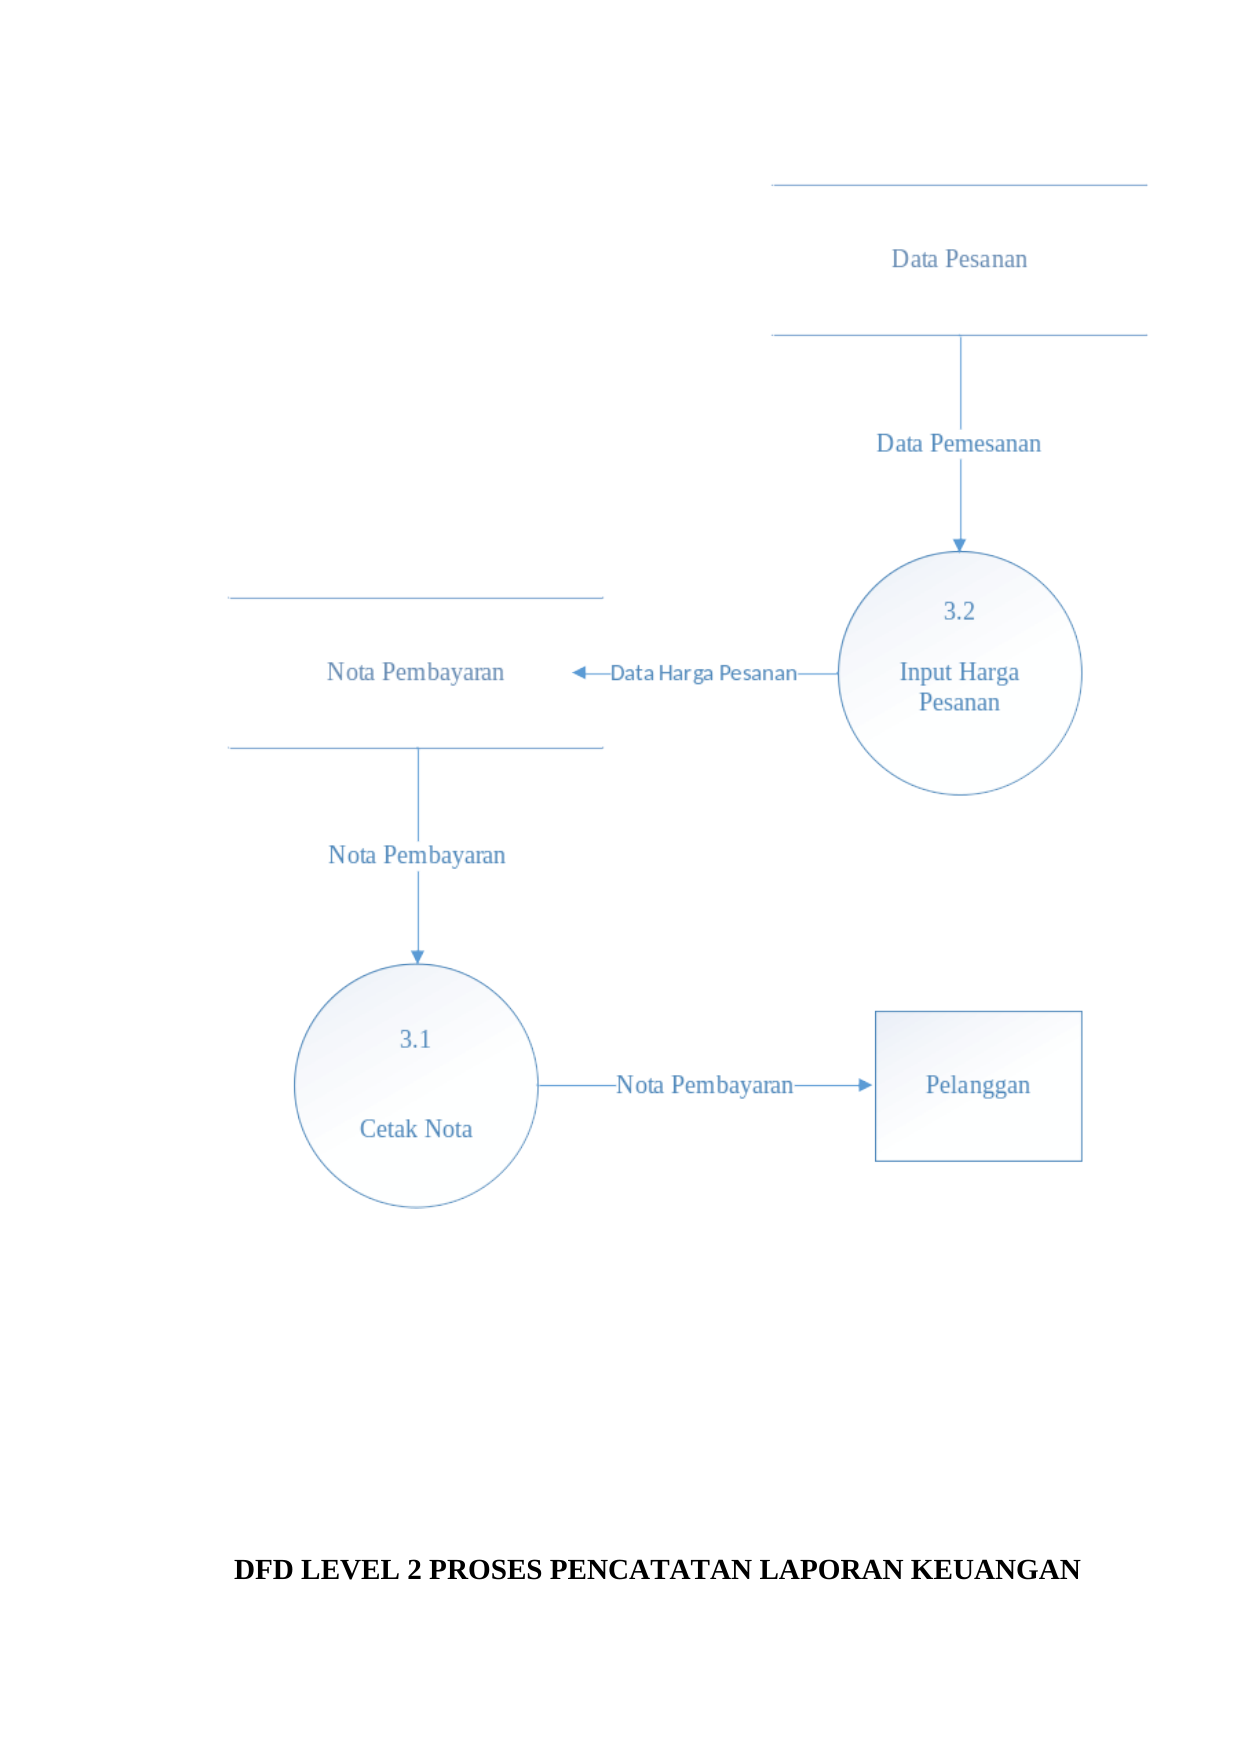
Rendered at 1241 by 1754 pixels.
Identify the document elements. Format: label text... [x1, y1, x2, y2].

text DFD LEVEL 2 PROSES PENCATATAN LAPORAN KEUANGAN [225, 1552, 1090, 1585]
